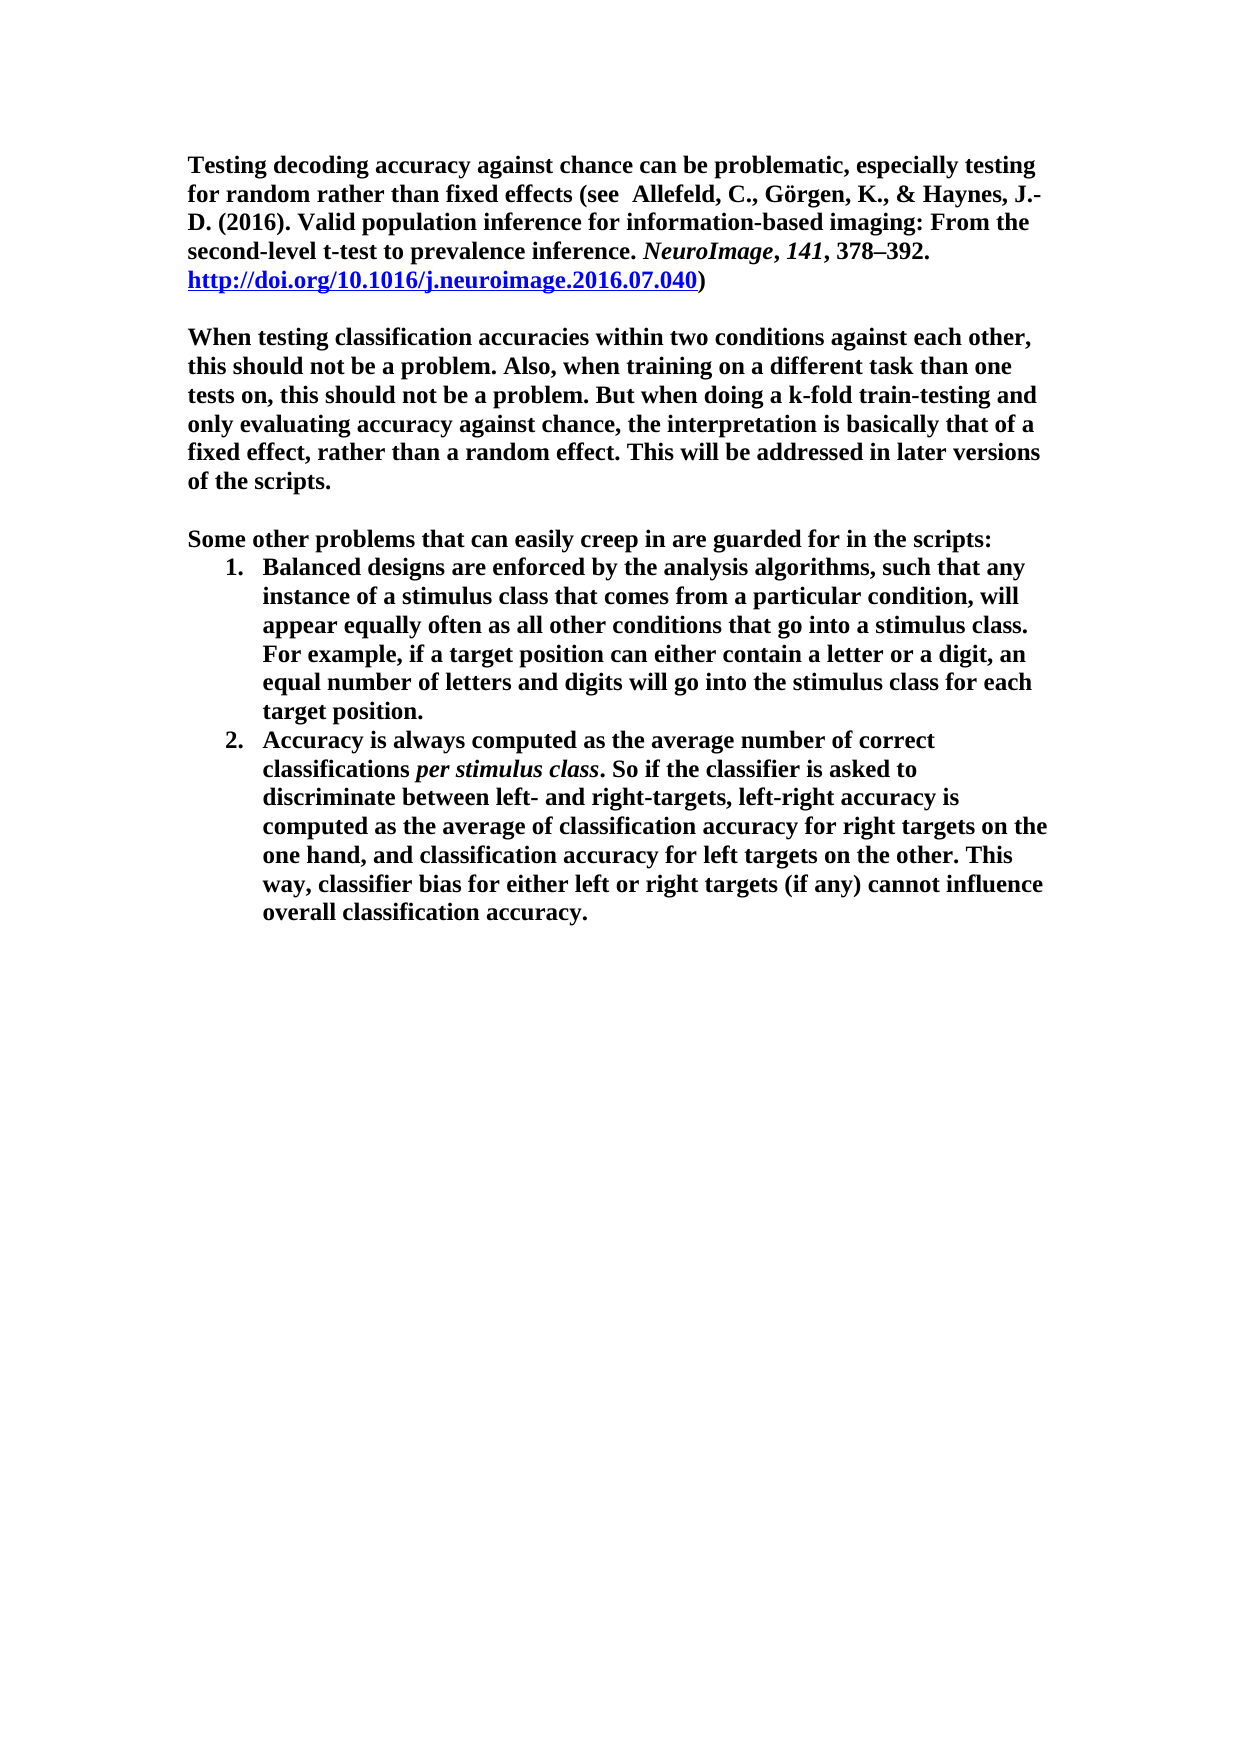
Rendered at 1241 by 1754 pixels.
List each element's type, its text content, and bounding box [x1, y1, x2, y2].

list Balanced designs are enforced by the analysis algorithms, such that any instance of a stimulus class that comes from a particular condition, will appear equally often as all other conditions that go into a stimulus class. For example, if a target position can either contain a letter or a digit, an equal number of letters and digits will go into the stimulus class for each target position. [225, 552, 1053, 725]
text When testing classification accuracies within two conditions against each other, this should not be a problem. Also, when training on a different task than one tests on, this should not be a problem. But when doing a k-fold train-testing and only evaluating accuracy against chance, the interpretation is basically that of a fixed effect, rather than a random effect. This will be addressed in later versions of the scripts. [187, 322, 1053, 495]
text Testing decoding accuracy against chance can be problematic, especially testing for random rather than fixed effects (see Allefeld, C., Görgen, K., & Haynes, J.-D. (2016). Valid population inference for information-based imaging: From the second-level t-test to prevalence inference. NeuroImage, 141, 378–392. http://doi.org/10.1016/j.neuroimage.2016.07.040) [187, 150, 1053, 294]
list Accuracy is always computed as the average number of correct classifications per stimulus class. So if the classifier is asked to discriminate between left- and right-targets, left-right accuracy is computed as the average of classification accuracy for right targets on the one hand, and classification accuracy for left targets on the other. This way, classifier bias for either left or right targets (if any) cannot influence overall classification accuracy. [225, 725, 1053, 926]
text Some other problems that can easily creep in are guarded for in the scripts: [187, 524, 1053, 552]
